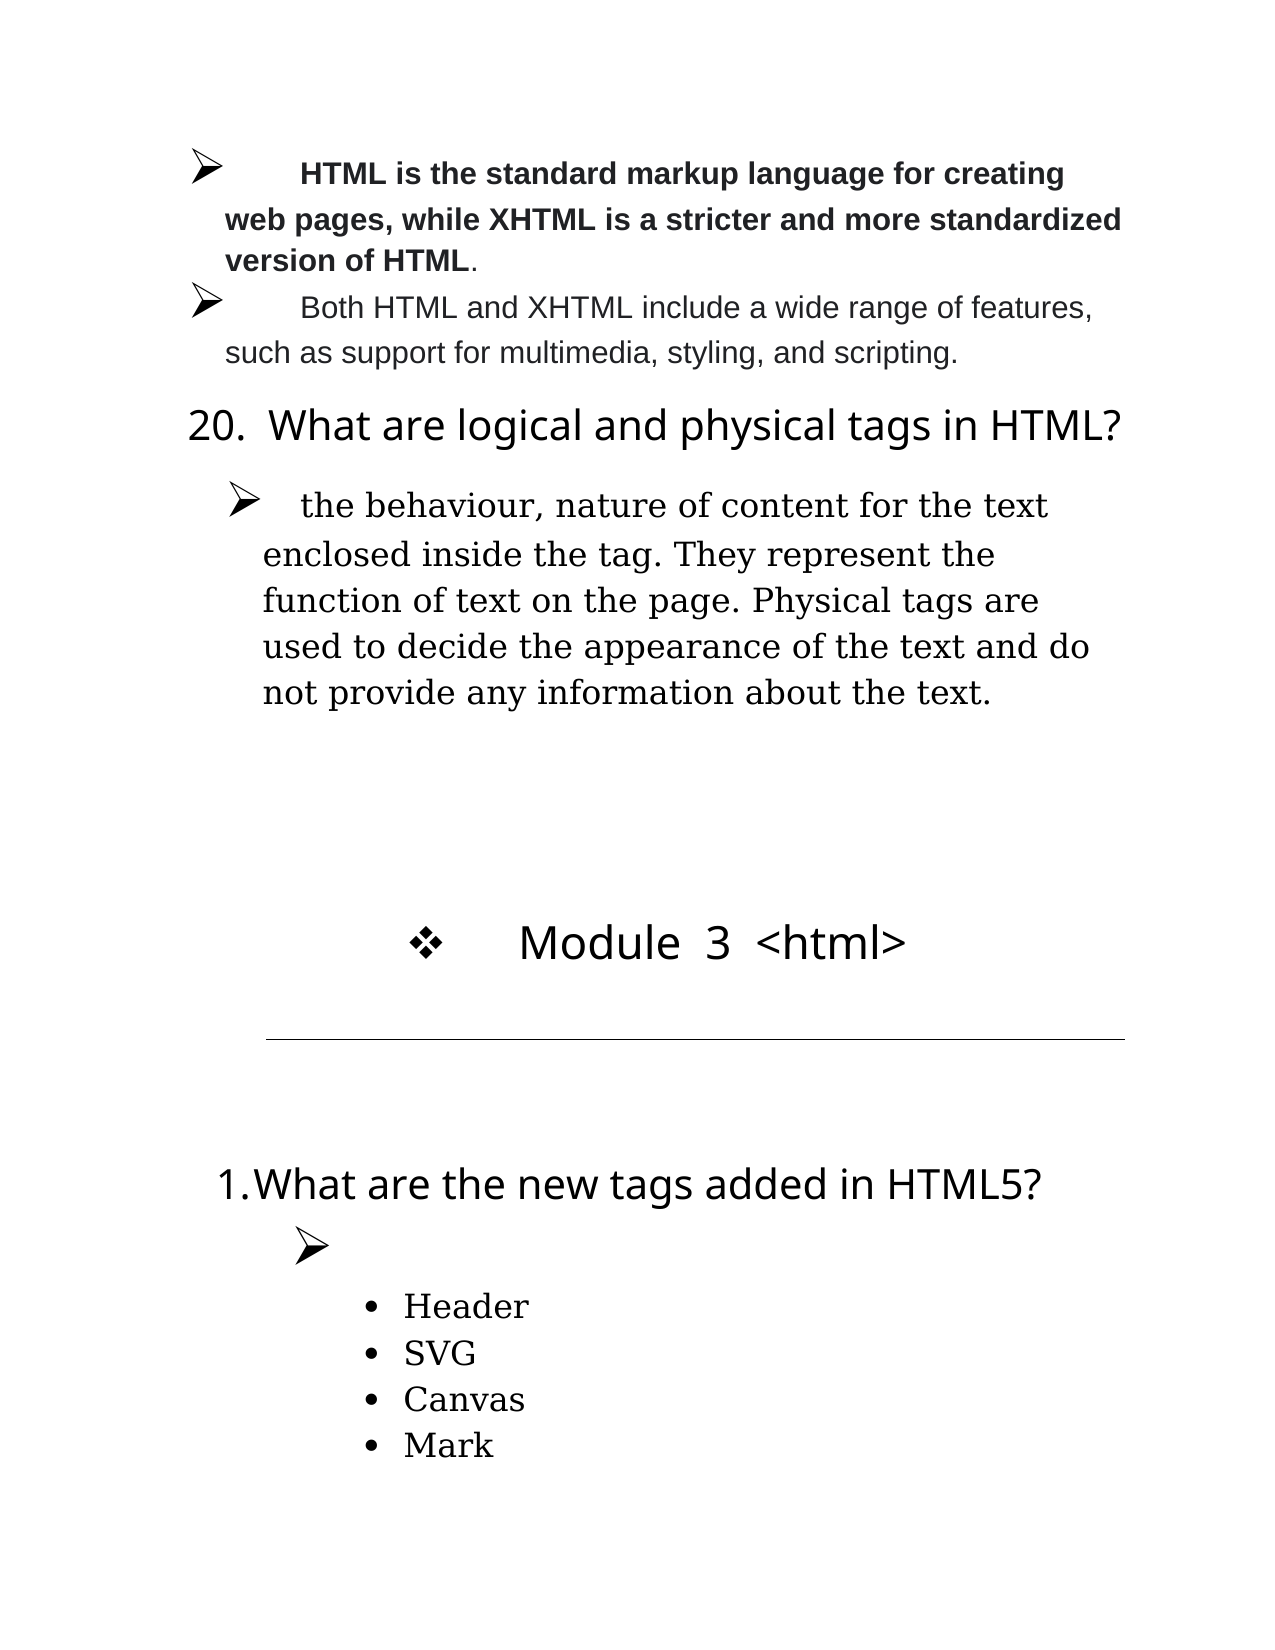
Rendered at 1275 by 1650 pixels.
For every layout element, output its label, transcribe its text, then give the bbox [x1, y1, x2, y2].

list SVG [366, 1332, 1125, 1372]
list Module 3 <html> [187, 910, 1125, 973]
list Both HTML and XHTML include a wide range of features, such as support for multimedia, styling, and scripting. [187, 283, 1125, 370]
list HTML is the standard markup language for creating web pages, while XHTML is a stricter and more standardized version of HTML. [187, 150, 1125, 278]
text 20. What are logical and physical tags in HTML? [187, 396, 1125, 453]
list What are the new tags added in HTML5? [216, 1155, 1125, 1212]
list Header [366, 1286, 1125, 1326]
list Canvas [366, 1378, 1125, 1419]
list Mark [366, 1425, 1125, 1465]
list the behaviour, nature of content for the text enclosed inside the tag. They represent the function of text on the page. Physical tags are used to decide the appearance of the text and do not provide any information about the text. [225, 482, 1125, 712]
